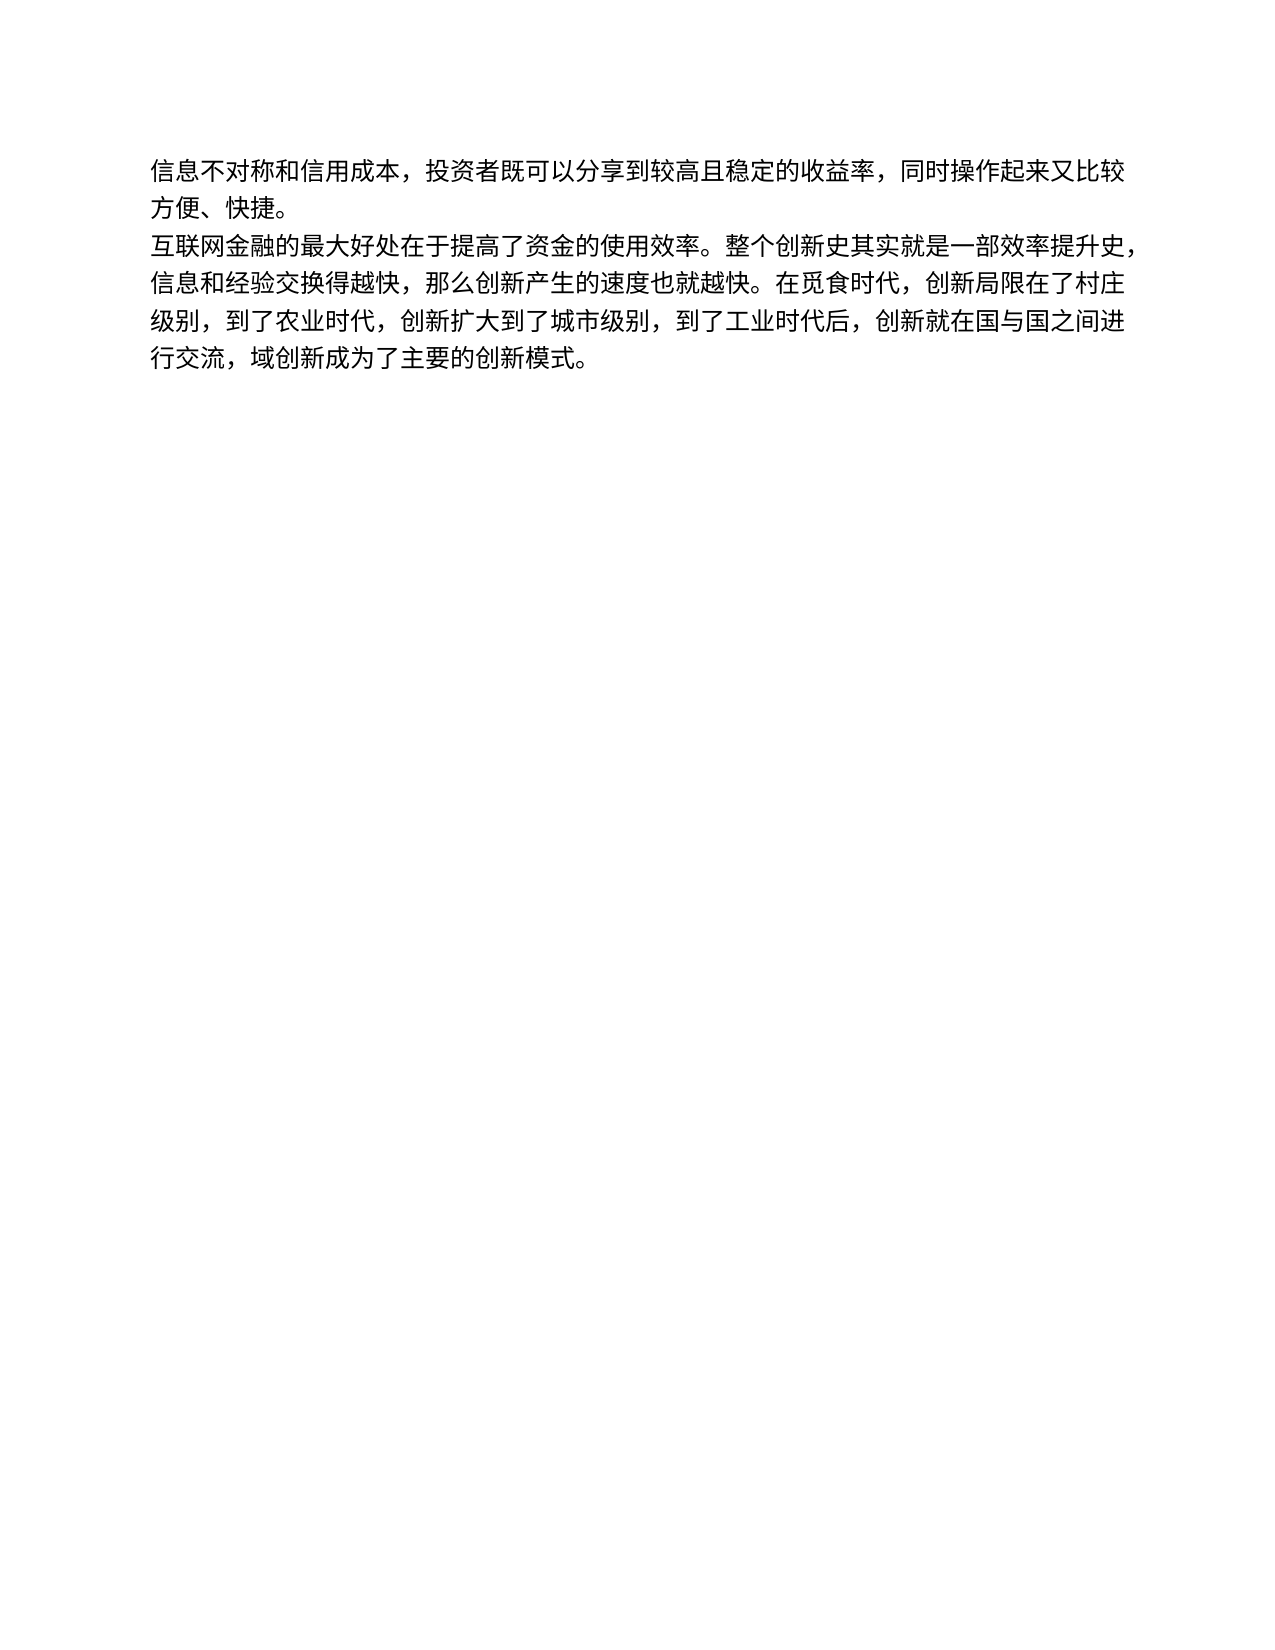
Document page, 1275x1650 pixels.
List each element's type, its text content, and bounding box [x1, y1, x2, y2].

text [150, 150, 1125, 225]
text 互联网金融的最大好处在于提高了资金的使用效率。整个创新史其实就是一部效率提升史，信息和经验交换得越快，那么创新产生的速度也就越快。在觅食时代，创新局限在了村庄级别，到了农业时代，创新扩大到了城市级别，到了工业时代后，创新就在国与国之间进行交流，域创新成为了主要的创新模式。 [150, 225, 1125, 375]
